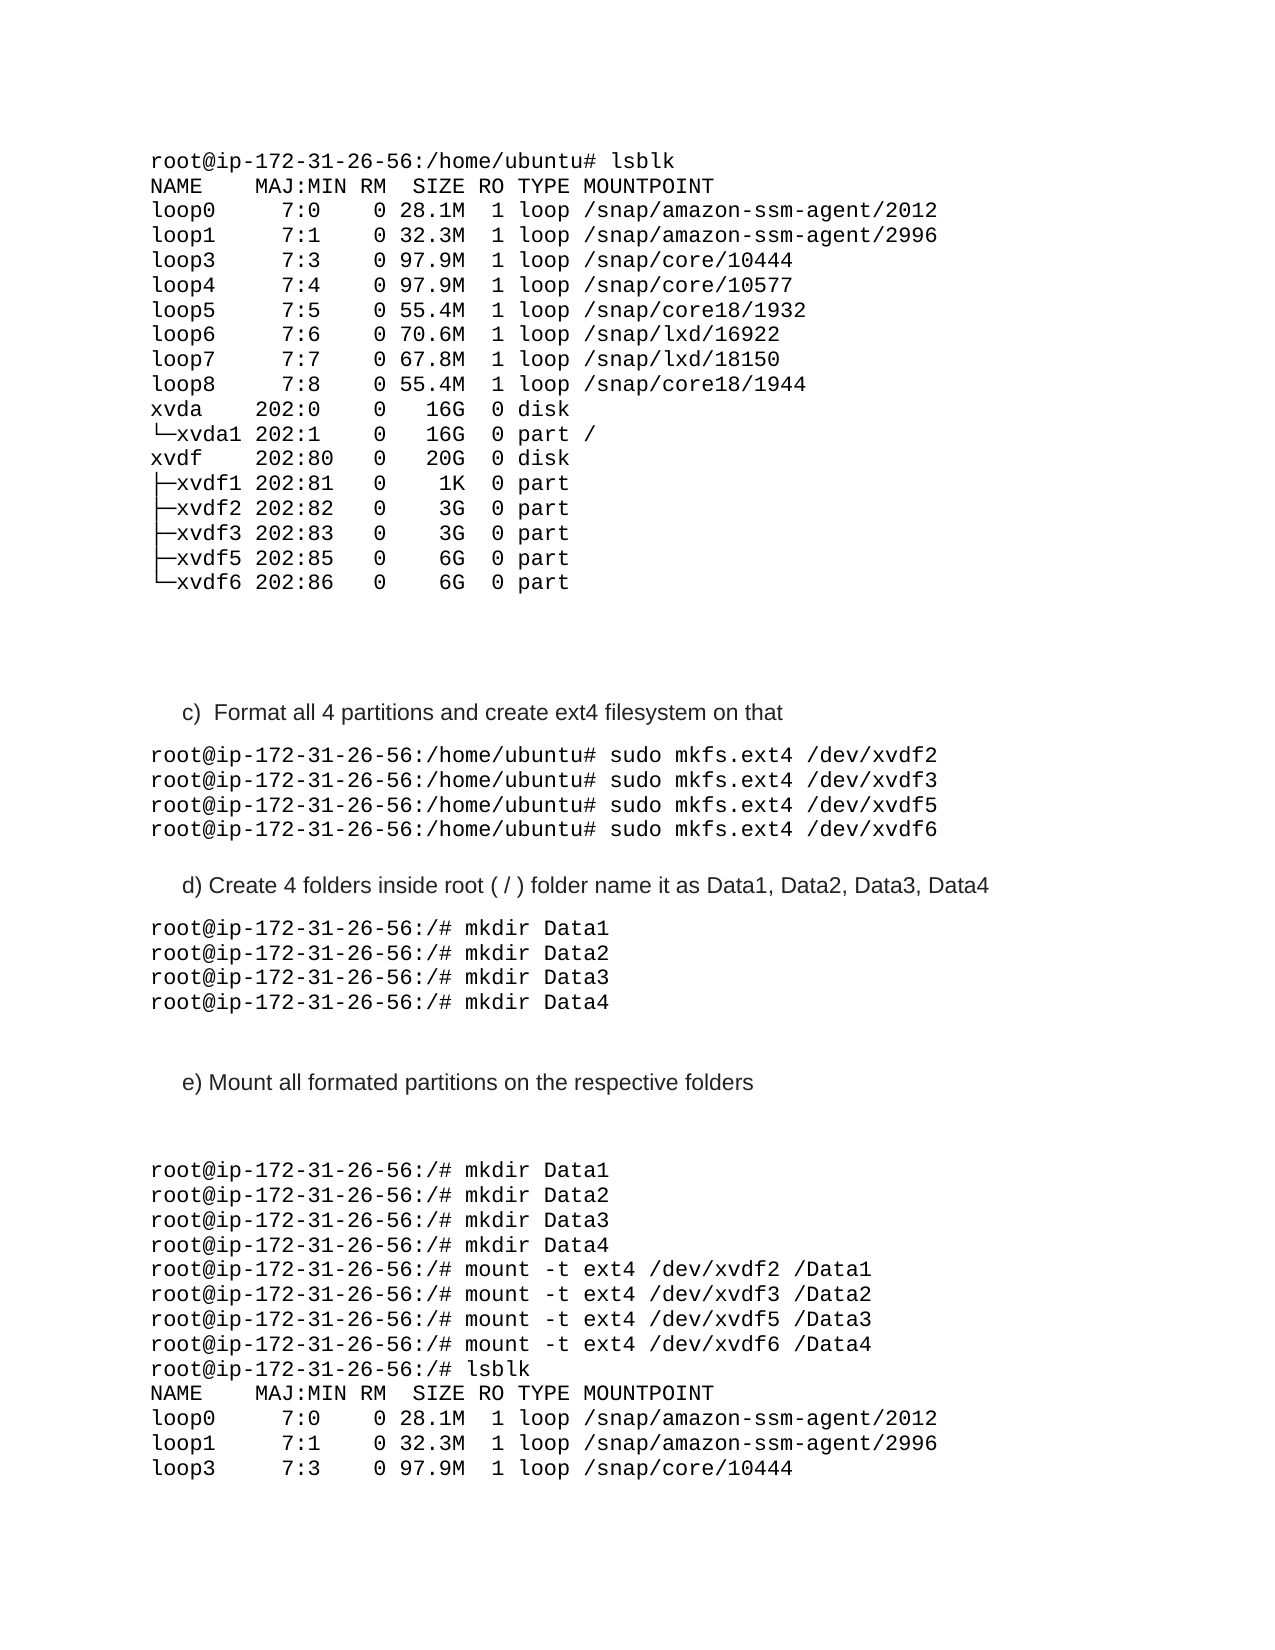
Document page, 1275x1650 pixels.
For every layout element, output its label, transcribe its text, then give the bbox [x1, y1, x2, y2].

text d) Create 4 folders inside root ( / ) folder name it as Data1, Data2, Data3, Data4 [150, 843, 1125, 898]
text └─xvda1 202:1 0 16G 0 part / [150, 423, 1125, 447]
text root@ip-172-31-26-56:/home/ubuntu# sudo mkfs.ext4 /dev/xvdf2 [150, 744, 1125, 769]
text loop1 7:1 0 32.3M 1 loop /snap/amazon-ssm-agent/2996 [150, 1432, 1125, 1457]
text ├─xvdf2 202:82 0 3G 0 part [157, 497, 1125, 522]
text root@ip-172-31-26-56:/# mount -t ext4 /dev/xvdf5 /Data3 [150, 1308, 1125, 1333]
text loop7 7:7 0 67.8M 1 loop /snap/lxd/18150 [150, 348, 1125, 373]
text root@ip-172-31-26-56:/home/ubuntu# sudo mkfs.ext4 /dev/xvdf6 [150, 818, 1125, 843]
text NAME MAJ:MIN RM SIZE RO TYPE MOUNTPOINT [150, 175, 1125, 199]
text loop4 7:4 0 97.9M 1 loop /snap/core/10577 [150, 274, 1125, 299]
text root@ip-172-31-26-56:/home/ubuntu# sudo mkfs.ext4 /dev/xvdf5 [150, 794, 1125, 818]
text loop1 7:1 0 32.3M 1 loop /snap/amazon-ssm-agent/2996 [150, 224, 1125, 249]
text root@ip-172-31-26-56:/# mkdir Data1 [150, 917, 1125, 942]
text c) Format all 4 partitions and create ext4 filesystem on that [150, 671, 1125, 725]
text ├─xvdf3 202:83 0 3G 0 part [157, 522, 1125, 547]
text root@ip-172-31-26-56:/# mount -t ext4 /dev/xvdf6 /Data4 [150, 1333, 1125, 1358]
text root@ip-172-31-26-56:/home/ubuntu# sudo mkfs.ext4 /dev/xvdf3 [150, 769, 1125, 794]
text loop3 7:3 0 97.9M 1 loop /snap/core/10444 [150, 1457, 1125, 1482]
text root@ip-172-31-26-56:/# lsblk [150, 1358, 1125, 1383]
text loop0 7:0 0 28.1M 1 loop /snap/amazon-ssm-agent/2012 [150, 199, 1125, 224]
text NAME MAJ:MIN RM SIZE RO TYPE MOUNTPOINT [150, 1383, 1125, 1407]
text loop0 7:0 0 28.1M 1 loop /snap/amazon-ssm-agent/2012 [150, 1407, 1125, 1432]
text root@ip-172-31-26-56:/# mkdir Data1 [150, 1159, 1125, 1184]
text └─xvdf6 202:86 0 6G 0 part [150, 571, 1125, 596]
text root@ip-172-31-26-56:/home/ubuntu# lsblk [150, 150, 1125, 175]
text loop5 7:5 0 55.4M 1 loop /snap/core18/1932 [150, 299, 1125, 323]
text xvda 202:0 0 16G 0 disk [150, 398, 1125, 423]
text loop8 7:8 0 55.4M 1 loop /snap/core18/1944 [150, 373, 1125, 398]
text root@ip-172-31-26-56:/# mkdir Data2 [150, 1184, 1125, 1209]
text root@ip-172-31-26-56:/# mount -t ext4 /dev/xvdf2 /Data1 [150, 1259, 1125, 1283]
text loop3 7:3 0 97.9M 1 loop /snap/core/10444 [150, 249, 1125, 274]
text root@ip-172-31-26-56:/# mount -t ext4 /dev/xvdf3 /Data2 [150, 1283, 1125, 1308]
text xvdf 202:80 0 20G 0 disk [150, 447, 1125, 472]
text root@ip-172-31-26-56:/# mkdir Data3 [150, 966, 1125, 991]
text loop6 7:6 0 70.6M 1 loop /snap/lxd/16922 [150, 323, 1125, 348]
text ├─xvdf5 202:85 0 6G 0 part [157, 547, 1125, 571]
text root@ip-172-31-26-56:/# mkdir Data4 [150, 1234, 1125, 1259]
text root@ip-172-31-26-56:/# mkdir Data2 [150, 942, 1125, 966]
text root@ip-172-31-26-56:/# mkdir Data4 [150, 991, 1125, 1016]
text root@ip-172-31-26-56:/# mkdir Data3 [150, 1209, 1125, 1234]
text ├─xvdf1 202:81 0 1K 0 part [157, 472, 1125, 497]
text e) Mount all formated partitions on the respective folders [150, 1041, 1125, 1096]
